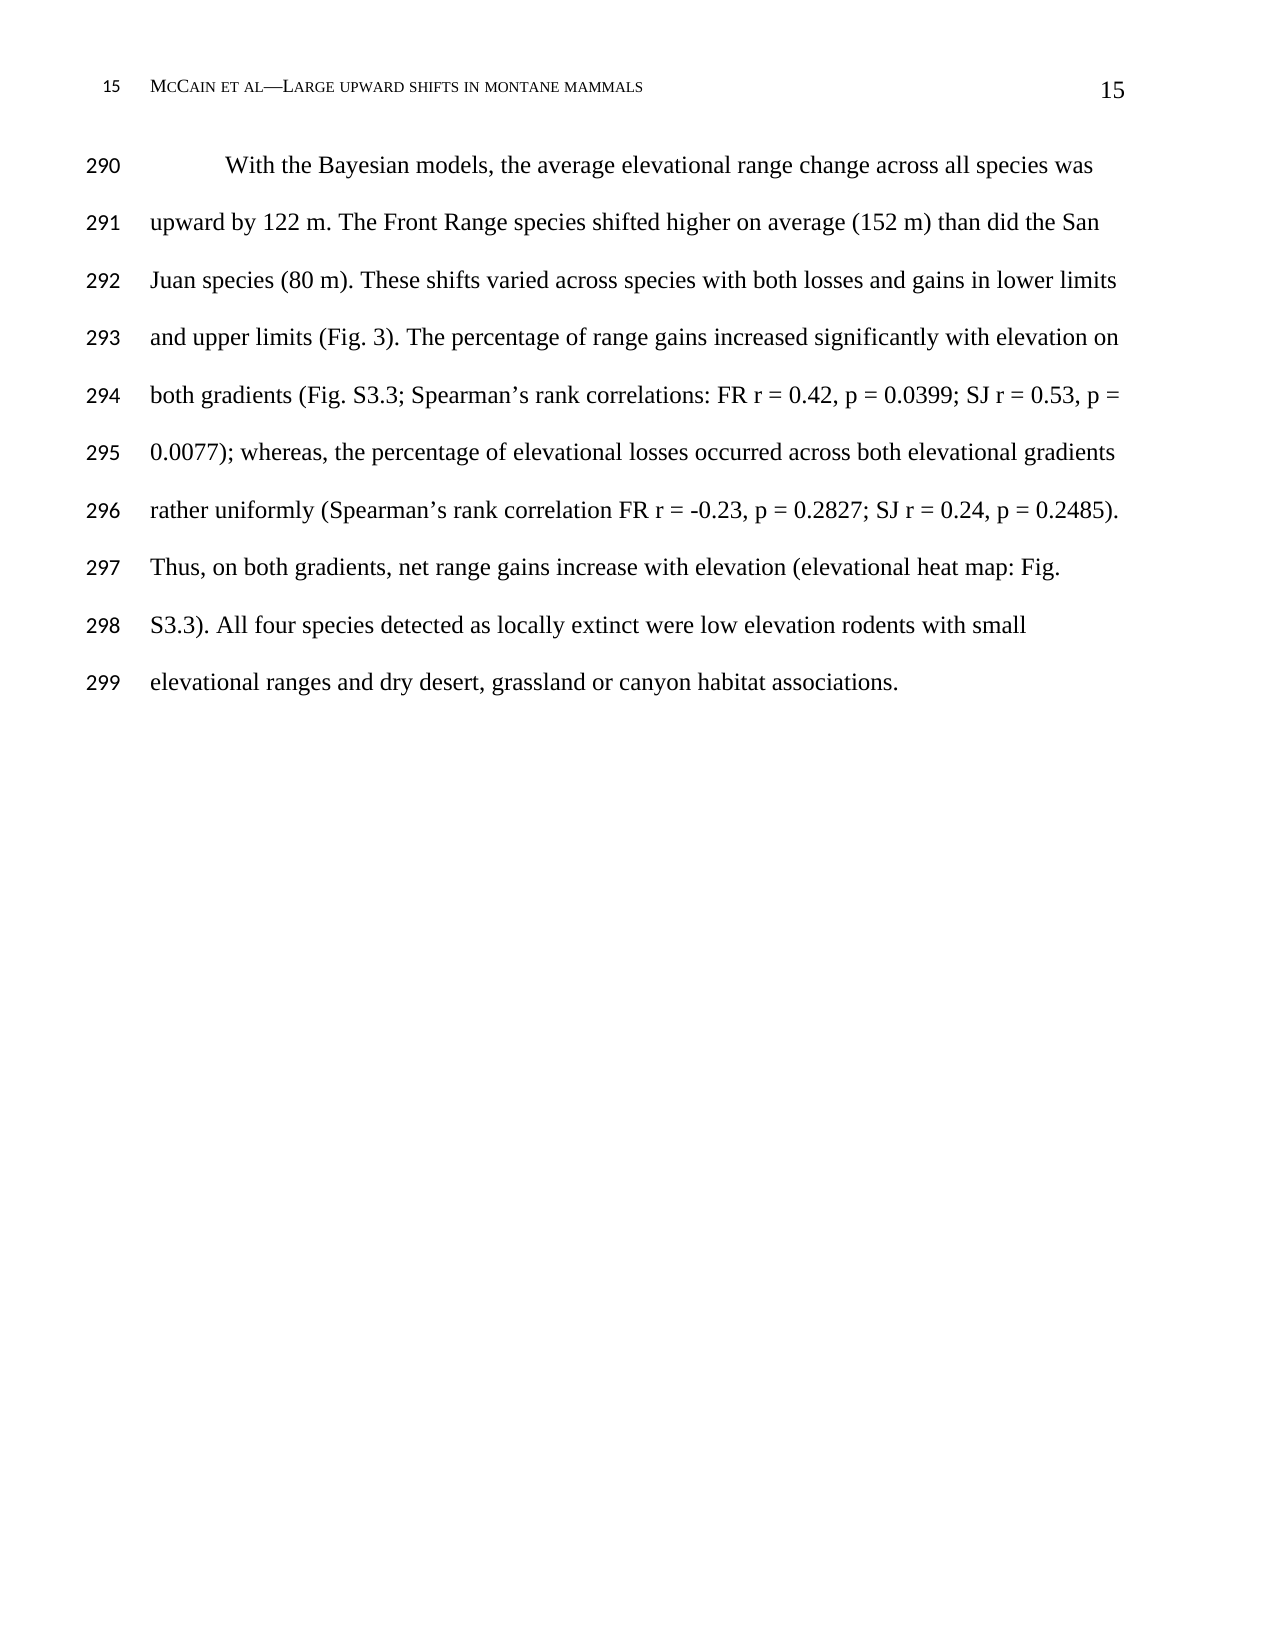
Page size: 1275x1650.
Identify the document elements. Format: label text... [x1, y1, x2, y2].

text With the Bayesian models, the average elevational range change across all species was upward by 122 m. The Front Range species shifted higher on average (152 m) than did the San Juan species (80 m). These shifts varied across species with both losses and gains in lower limits and upper limits (Fig. 3). The percentage of range gains increased significantly with elevation on both gradients (Fig. S3.3; Spearman’s rank correlations: FR r = 0.42, p = 0.0399; SJ r = 0.53, p = 0.0077); whereas, the percentage of elevational losses occurred across both elevational gradients rather uniformly (Spearman’s rank correlation FR r = -0.23, p = 0.2827; SJ r = 0.24, p = 0.2485). Thus, on both gradients, net range gains increase with elevation (elevational heat map: Fig. S3.3). All four species detected as locally extinct were low elevation rodents with small elevational ranges and dry desert, grassland or canyon habitat associations. [150, 150, 1125, 696]
